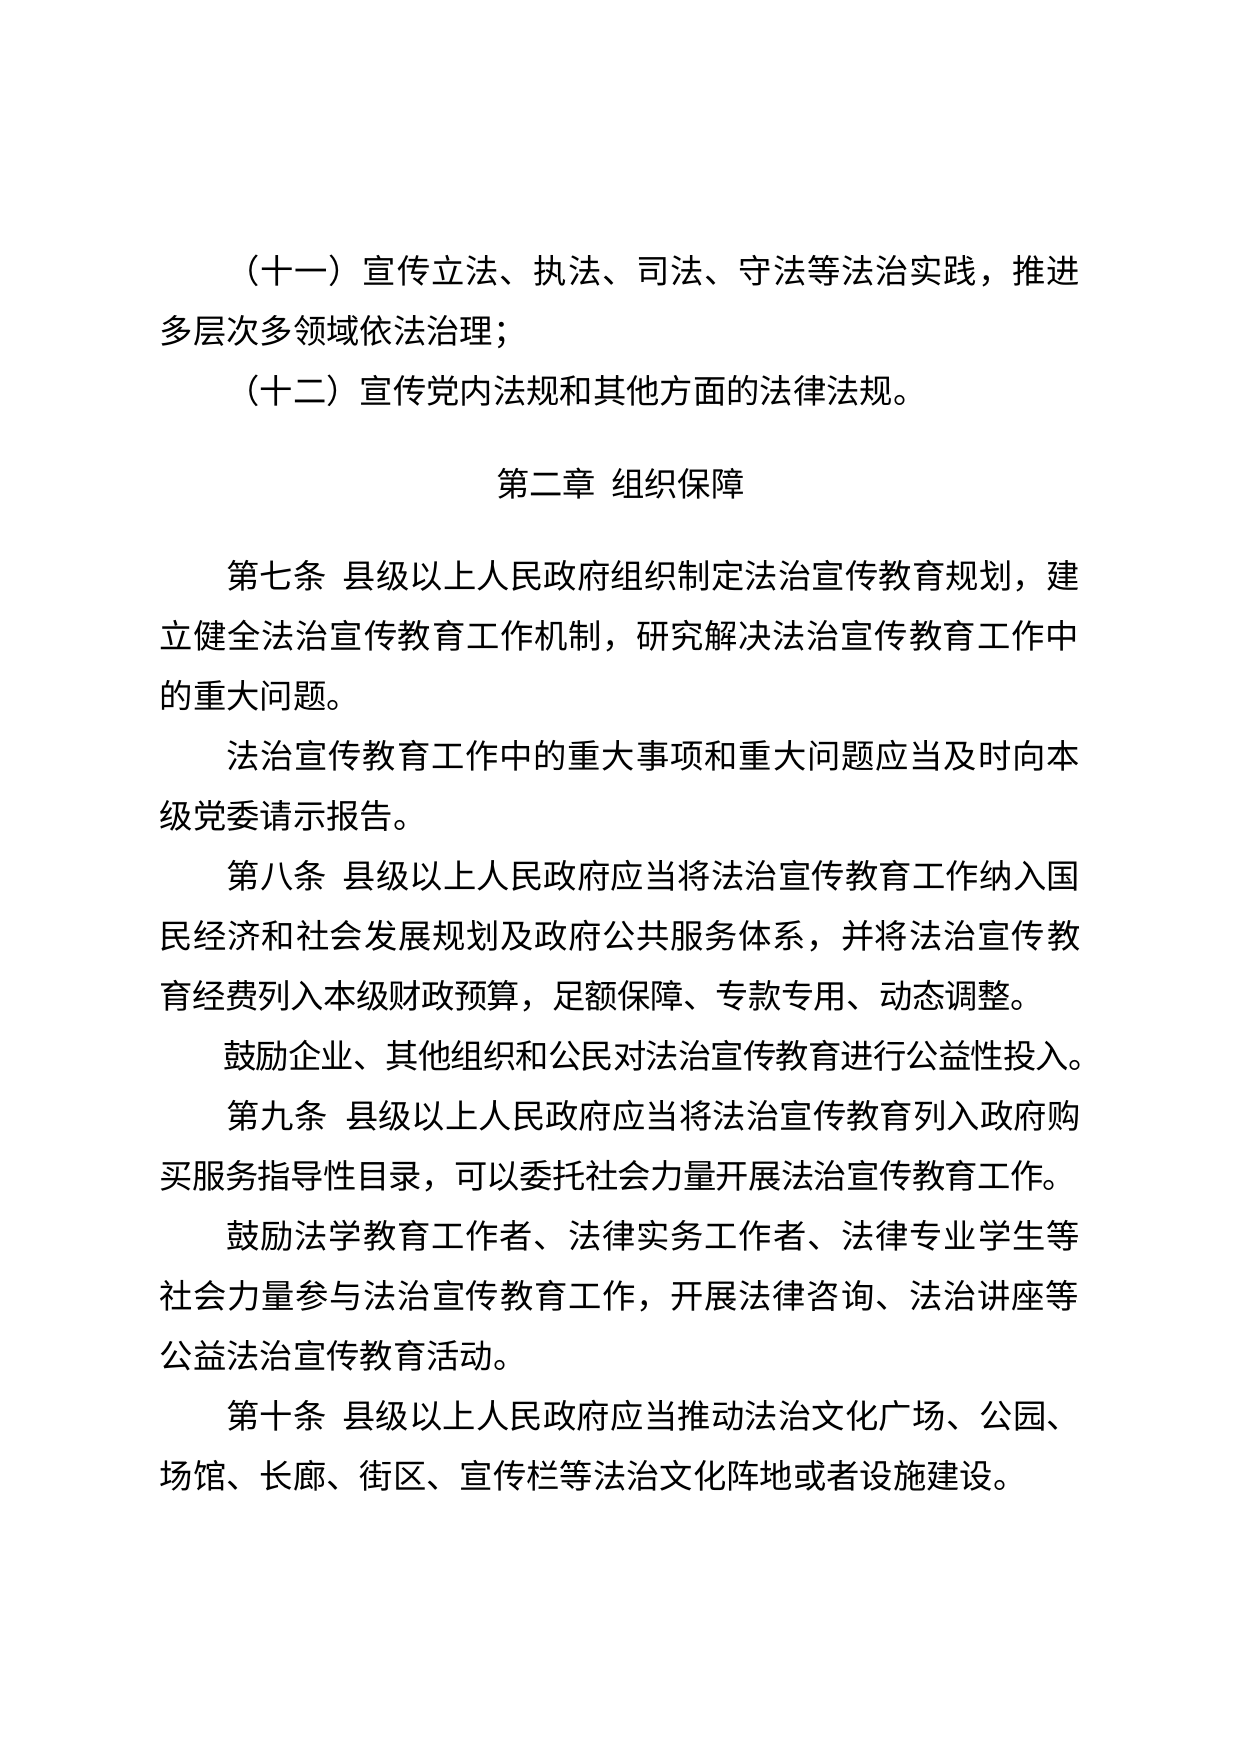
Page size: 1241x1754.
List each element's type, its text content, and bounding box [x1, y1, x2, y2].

text 第八条 县级以上人民政府应当将法治宣传教育工作纳入国民经济和社会发展规划及政府公共服务体系，并将法治宣传教育经费列入本级财政预算，足额保障、专款专用、动态调整。 [159, 841, 1081, 1021]
text 第十条 县级以上人民政府应当推动法治文化广场、公园、场馆、长廊、街区、宣传栏等法治文化阵地或者设施建设。 [159, 1381, 1081, 1501]
text 鼓励法学教育工作者、法律实务工作者、法律专业学生等社会力量参与法治宣传教育工作，开展法律咨询、法治讲座等公益法治宣传教育活动。 [159, 1201, 1081, 1381]
text 第七条 县级以上人民政府组织制定法治宣传教育规划，建立健全法治宣传教育工作机制，研究解决法治宣传教育工作中的重大问题。 [159, 541, 1081, 721]
text （十一）宣传立法、执法、司法、守法等法治实践，推进多层次多领域依法治理； [159, 236, 1081, 356]
text 第九条 县级以上人民政府应当将法治宣传教育列入政府购买服务指导性目录，可以委托社会力量开展法治宣传教育工作。 [159, 1081, 1081, 1201]
text 鼓励企业、其他组织和公民对法治宣传教育进行公益性投入。 [159, 1021, 1081, 1081]
text 第二章 组织保障 [159, 448, 1081, 508]
text 法治宣传教育工作中的重大事项和重大问题应当及时向本级党委请示报告。 [159, 721, 1081, 841]
text （十二）宣传党内法规和其他方面的法律法规。 [159, 356, 1081, 416]
